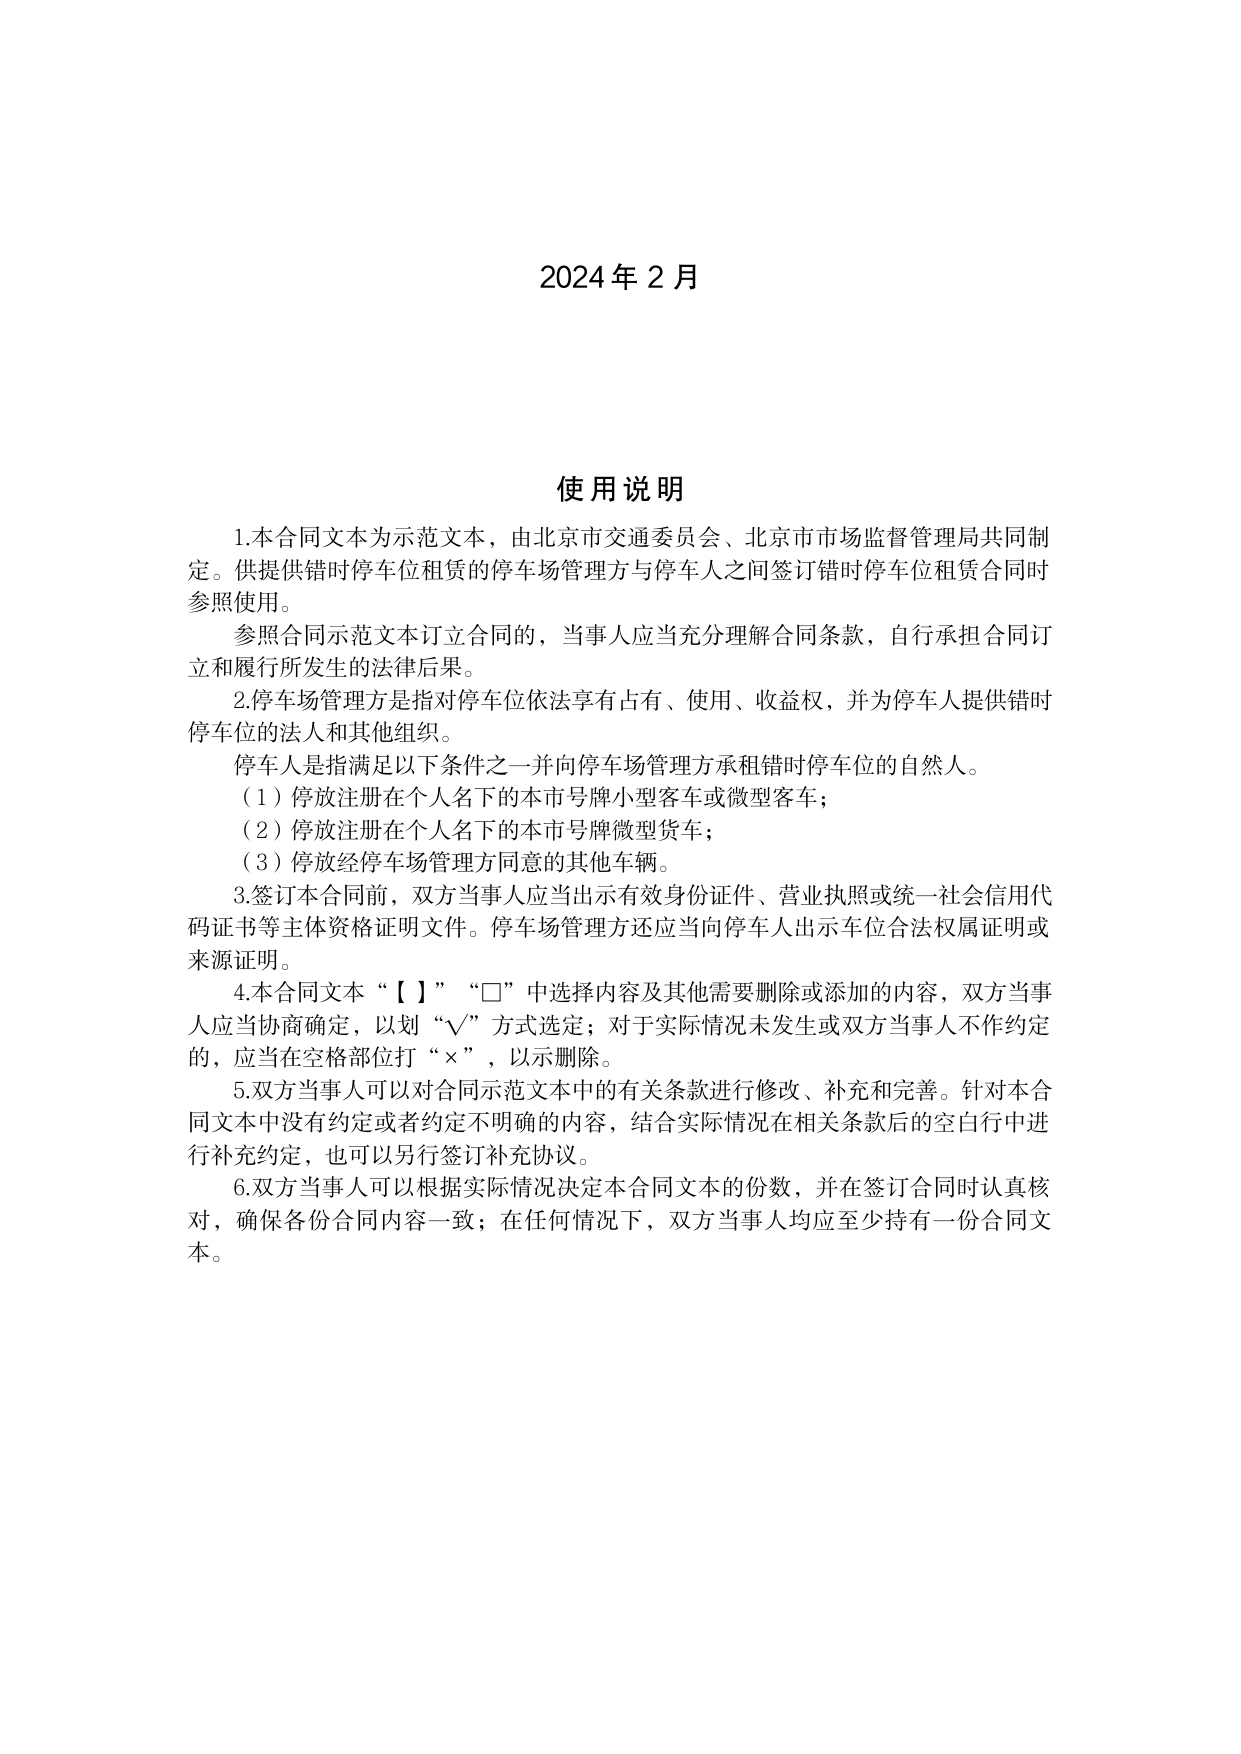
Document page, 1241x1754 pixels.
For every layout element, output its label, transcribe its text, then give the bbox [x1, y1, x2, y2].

text 6.双方当事人可以根据实际情况决定本合同文本的份数，并在签订合同时认真核对，确保各份合同内容一致；在任何情况下，双方当事人均应至少持有一份合同文本。 [187, 1172, 1053, 1269]
text 停车人是指满足以下条件之一并向停车场管理方承租错时停车位的自然人。 [187, 749, 1053, 782]
text 5.双方当事人可以对合同示范文本中的有关条款进行修改、补充和完善。针对本合同文本中没有约定或者约定不明确的内容，结合实际情况在相关条款后的空白行中进行补充约定，也可以另行签订补充协议。 [187, 1074, 1053, 1172]
text （1）停放注册在个人名下的本市号牌小型客车或微型客车； [187, 782, 1053, 814]
text 1.本合同文本为示范文本，由北京市交通委员会、北京市市场监督管理局共同制定。供提供错时停车位租赁的停车场管理方与停车人之间签订错时停车位租赁合同时参照使用。 [187, 522, 1053, 619]
text 3.签订本合同前，双方当事人应当出示有效身份证件、营业执照或统一社会信用代码证书等主体资格证明文件。停车场管理方还应当向停车人出示车位合法权属证明或来源证明。 [187, 879, 1053, 977]
text 参照合同示范文本订立合同的，当事人应当充分理解合同条款，自行承担合同订立和履行所发生的法律后果。 [187, 619, 1053, 684]
text 2024年 2 月 [187, 246, 1053, 311]
text 2.停车场管理方是指对停车位依法享有占有、使用、收益权，并为停车人提供错时停车位的法人和其他组织。 [187, 684, 1053, 749]
text 使用说明 [187, 457, 1053, 522]
text （2）停放注册在个人名下的本市号牌微型货车； [187, 814, 1053, 847]
text 4.本合同文本“【】”“□”中选择内容及其他需要删除或添加的内容，双方当事人应当协商确定，以划“√”方式选定；对于实际情况未发生或双方当事人不作约定的，应当在空格部位打“×”，以示删除。 [187, 977, 1053, 1074]
text （3）停放经停车场管理方同意的其他车辆。 [187, 847, 1053, 879]
